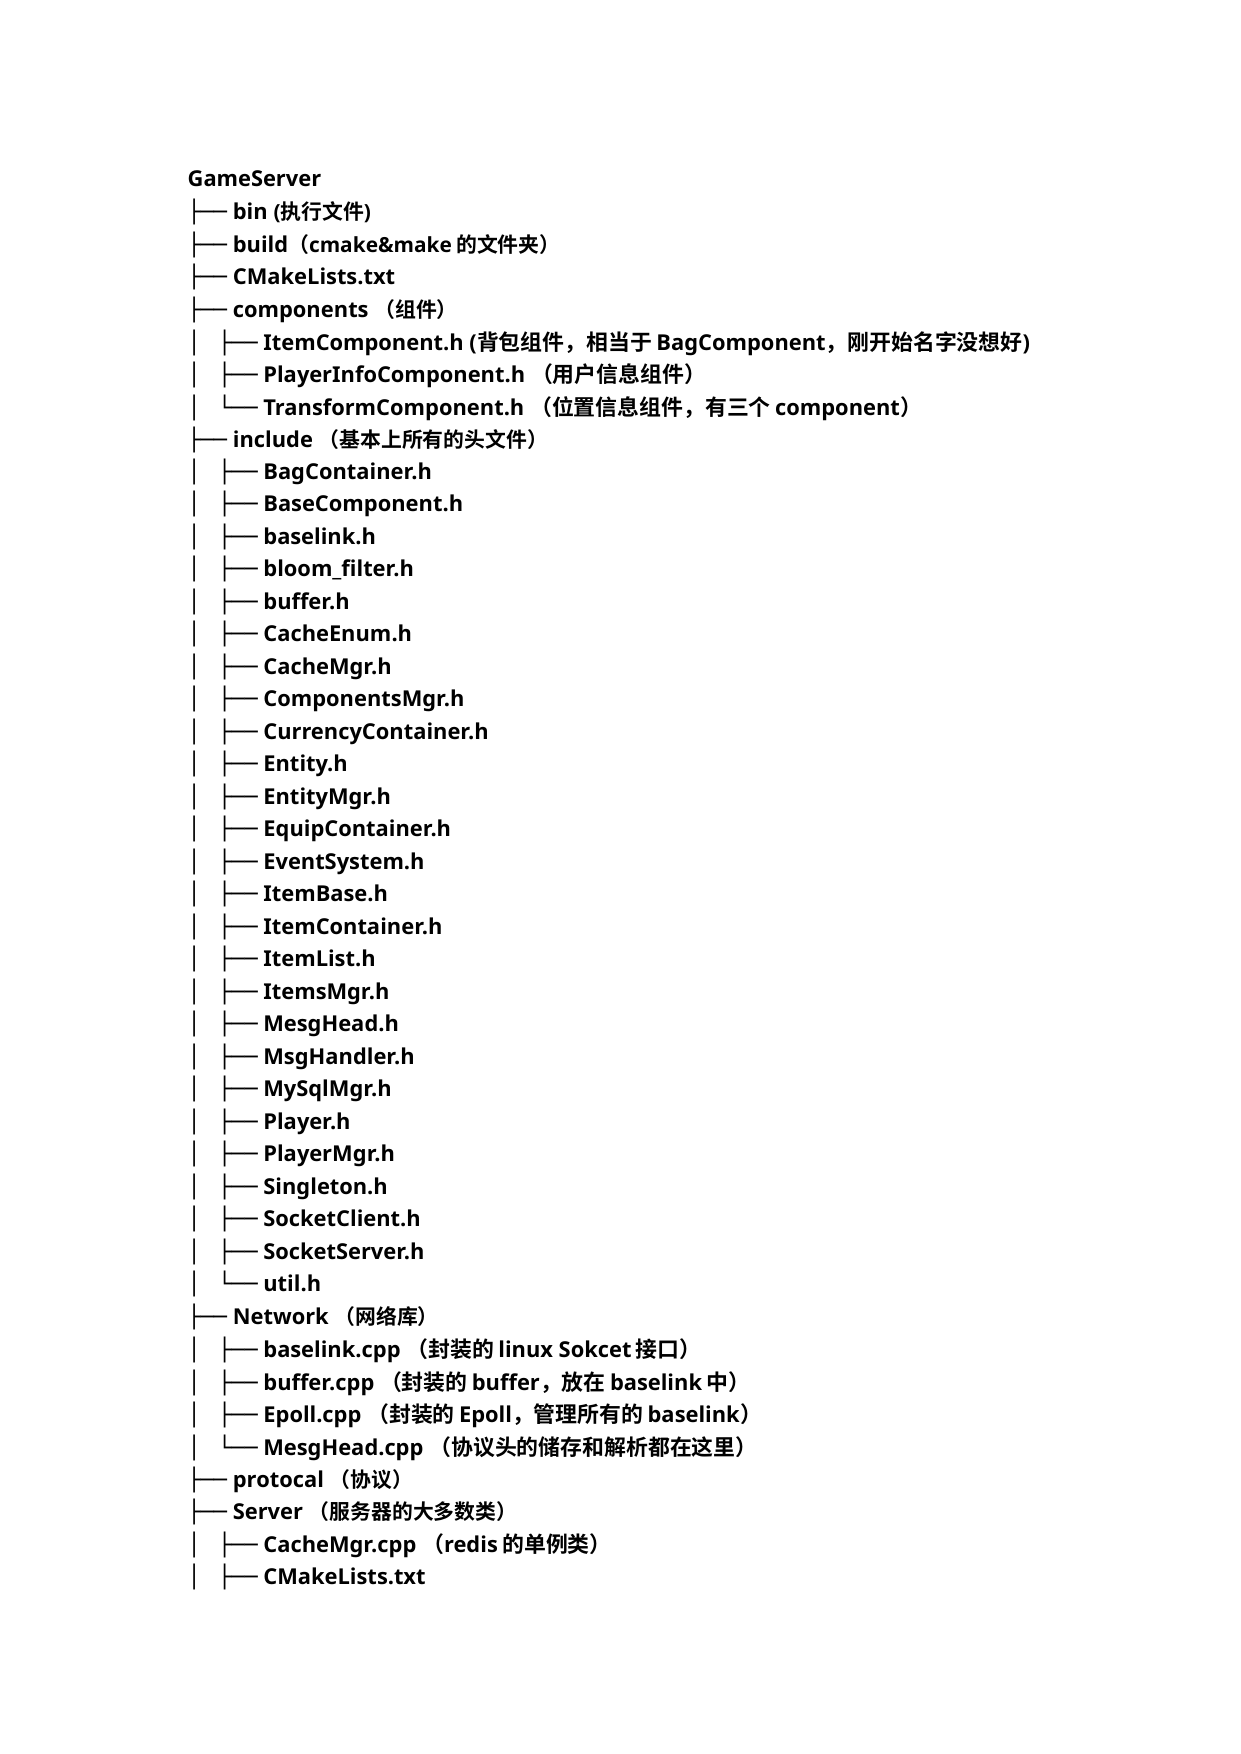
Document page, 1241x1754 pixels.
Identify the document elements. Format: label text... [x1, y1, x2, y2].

text │ ├── MsgHandler.h [187, 1039, 1053, 1072]
text │ ├── baselink.h [187, 519, 1053, 552]
text │ ├── ItemBase.h [187, 877, 1053, 909]
text │ └── MesgHead.cpp （协议头的储存和解析都在这里） [187, 1429, 1053, 1462]
text │ ├── CMakeLists.txt [187, 1559, 1053, 1592]
text │ ├── buffer.h [187, 584, 1053, 617]
text │ ├── Singleton.h [187, 1169, 1053, 1202]
text │ ├── ItemComponent.h (背包组件，相当于BagComponent，刚开始名字没想好) [187, 324, 1053, 357]
text │ ├── BagContainer.h [187, 454, 1053, 487]
text │ ├── PlayerInfoComponent.h （用户信息组件） [187, 357, 1053, 389]
text │ ├── buffer.cpp （封装的buffer，放在baselink中） [187, 1364, 1053, 1397]
text │ ├── EquipContainer.h [187, 812, 1053, 844]
text ├── components （组件） [187, 292, 1053, 324]
text │ └── TransformComponent.h （位置信息组件，有三个component） [187, 389, 1053, 422]
text │ ├── MesgHead.h [187, 1007, 1053, 1039]
text ├── CMakeLists.txt [187, 259, 1053, 292]
text │ ├── ItemList.h [187, 942, 1053, 974]
text ├── include （基本上所有的头文件） [187, 422, 1053, 454]
text │ ├── ItemsMgr.h [187, 974, 1053, 1007]
text │ ├── MySqlMgr.h [187, 1072, 1053, 1104]
text │ ├── Player.h [187, 1104, 1053, 1137]
text │ ├── Entity.h [187, 747, 1053, 779]
text │ ├── bloom_filter.h [187, 552, 1053, 584]
text │ ├── baselink.cpp （封装的linux Sokcet接口） [187, 1332, 1053, 1364]
text │ ├── SocketServer.h [187, 1234, 1053, 1267]
text │ ├── BaseComponent.h [187, 487, 1053, 519]
text │ └── util.h [187, 1267, 1053, 1299]
text ├── Network （网络库） [187, 1299, 1053, 1332]
text │ ├── Epoll.cpp （封装的Epoll，管理所有的baselink） [187, 1397, 1053, 1429]
text │ ├── CacheMgr.cpp （redis的单例类） [187, 1527, 1053, 1559]
text │ ├── ComponentsMgr.h [187, 682, 1053, 714]
text ├── Server （服务器的大多数类） [187, 1494, 1053, 1527]
text │ ├── EntityMgr.h [187, 779, 1053, 812]
text ├── build（cmake&make的文件夹） [187, 227, 1053, 259]
text │ ├── CurrencyContainer.h [187, 714, 1053, 747]
text GameServer [187, 162, 1053, 194]
text │ ├── ItemContainer.h [187, 909, 1053, 942]
text │ ├── EventSystem.h [187, 844, 1053, 877]
text ├── bin (执行文件) [187, 194, 1053, 227]
text │ ├── SocketClient.h [187, 1202, 1053, 1234]
text ├── protocal （协议） [187, 1462, 1053, 1494]
text │ ├── CacheMgr.h [187, 649, 1053, 682]
text │ ├── CacheEnum.h [187, 617, 1053, 649]
text │ ├── PlayerMgr.h [187, 1137, 1053, 1169]
